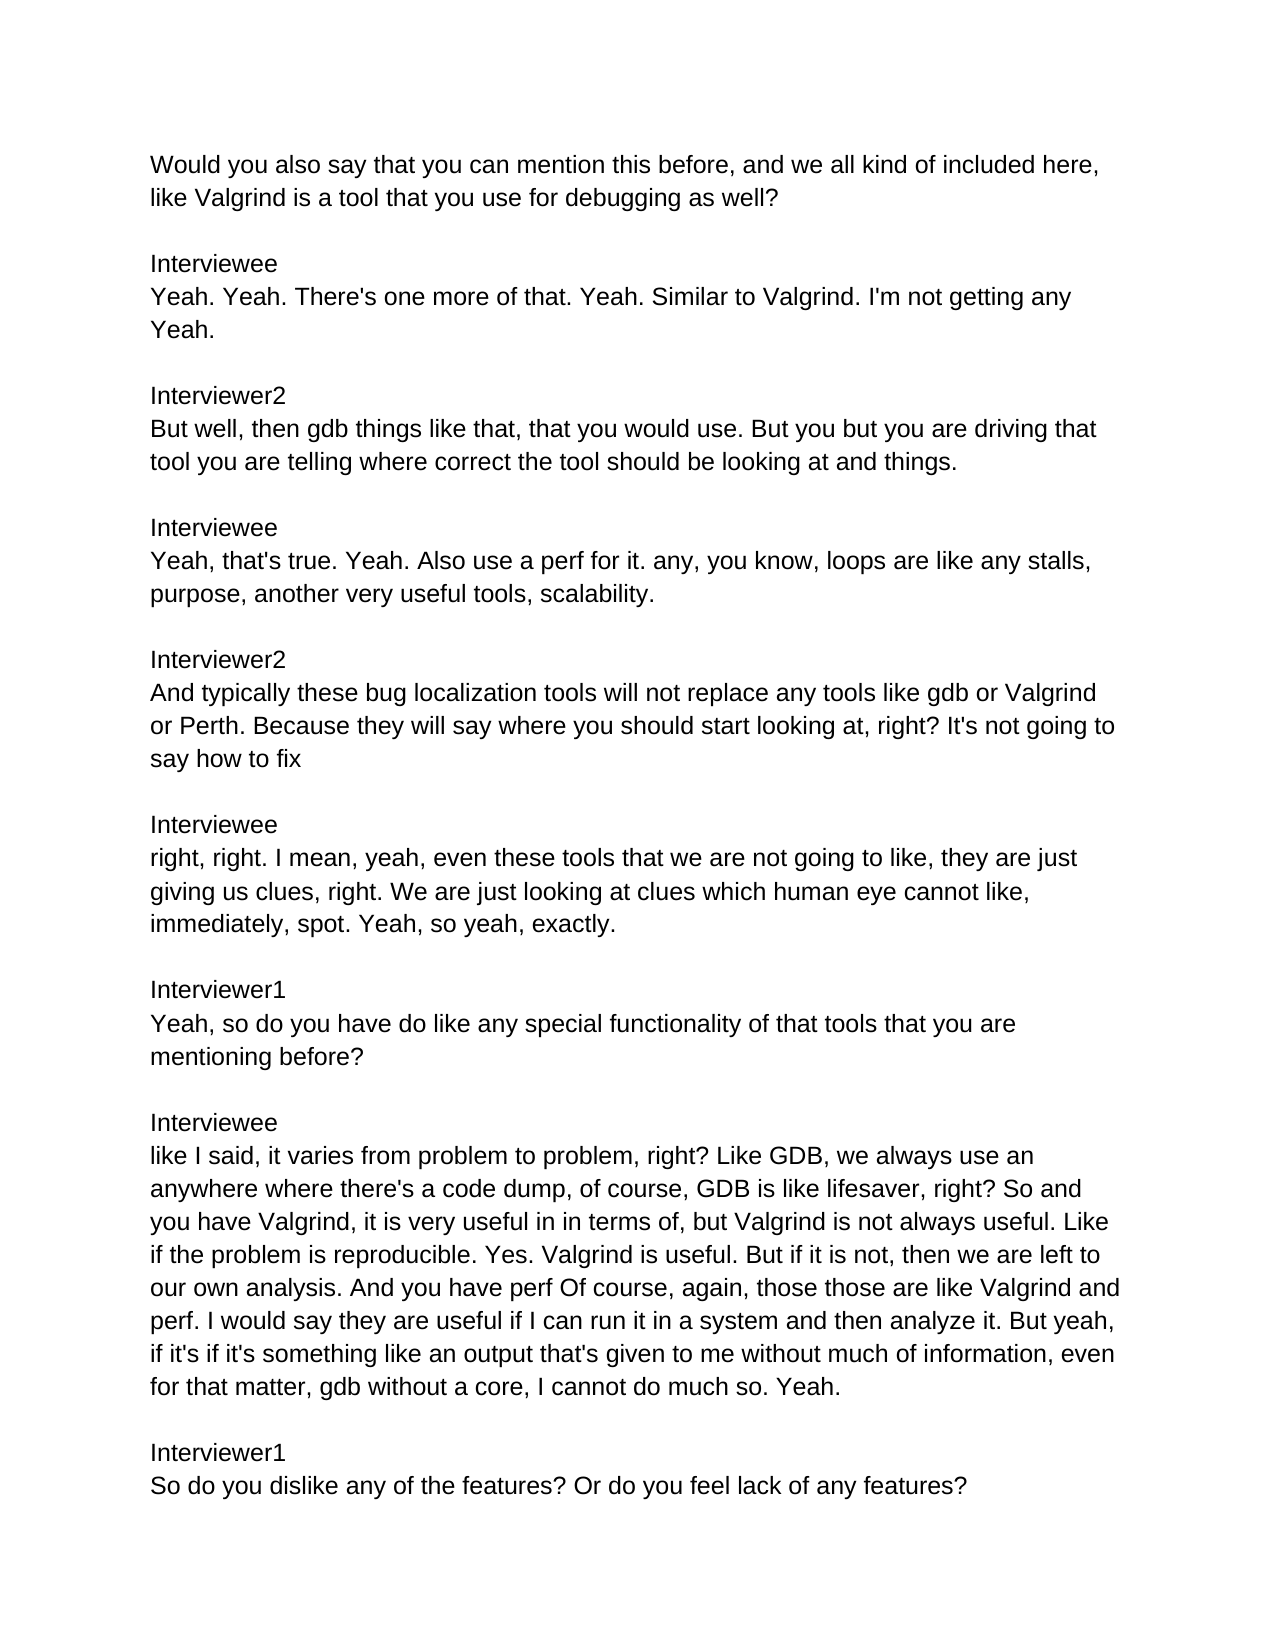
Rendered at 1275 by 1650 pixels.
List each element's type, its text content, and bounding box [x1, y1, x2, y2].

text Interviewee [150, 810, 1125, 839]
text right, right. I mean, yeah, even these tools that we are not going to like, they are just giving us clues, right. We are just looking at clues which human eye cannot like, immediately, spot. Yeah, so yeah, exactly. [150, 843, 1125, 938]
text Interviewer2 [150, 381, 1125, 410]
text Yeah, that's true. Yeah. Also use a perf for it. any, you know, loops are like any stalls, purpose, another very useful tools, scalability. [150, 546, 1125, 608]
text So do you dislike any of the features? Or do you feel lack of any features? [150, 1471, 1125, 1499]
text Yeah. Yeah. There's one more of that. Yeah. Similar to Valgrind. I'm not getting any Yeah. [150, 282, 1125, 344]
text Interviewee [150, 513, 1125, 542]
text like I said, it varies from problem to problem, right? Like GDB, we always use an anywhere where there's a code dump, of course, GDB is like lifesaver, right? So and you have Valgrind, it is very useful in in terms of, but Valgrind is not always useful. Like if the problem is reproducible. Yes. Valgrind is useful. But if it is not, then we are left to our own analysis. And you have perf Of course, again, those those are like Valgrind and perf. I would say they are useful if I can run it in a system and then analyze it. But yeah, if it's if it's something like an output that's given to me without much of information, even for that matter, gdb without a core, I cannot do much so. Yeah. [150, 1141, 1125, 1401]
text And typically these bug localization tools will not replace any tools like gdb or Valgrind or Perth. Because they will say where you should start looking at, right? It's not going to say how to fix [150, 678, 1125, 773]
text Yeah, so do you have do like any special functionality of that tools that you are mentioning before? [150, 1008, 1125, 1070]
text Interviewee [150, 249, 1125, 278]
text Interviewer1 [150, 976, 1125, 1004]
text Interviewer1 [150, 1438, 1125, 1467]
text Interviewee [150, 1108, 1125, 1136]
text Would you also say that you can mention this before, and we all kind of included here, like Valgrind is a tool that you use for debugging as well? [150, 150, 1125, 212]
text But well, then gdb things like that, that you would use. But you but you are driving that tool you are telling where correct the tool should be looking at and things. [150, 414, 1125, 476]
text Interviewer2 [150, 645, 1125, 674]
